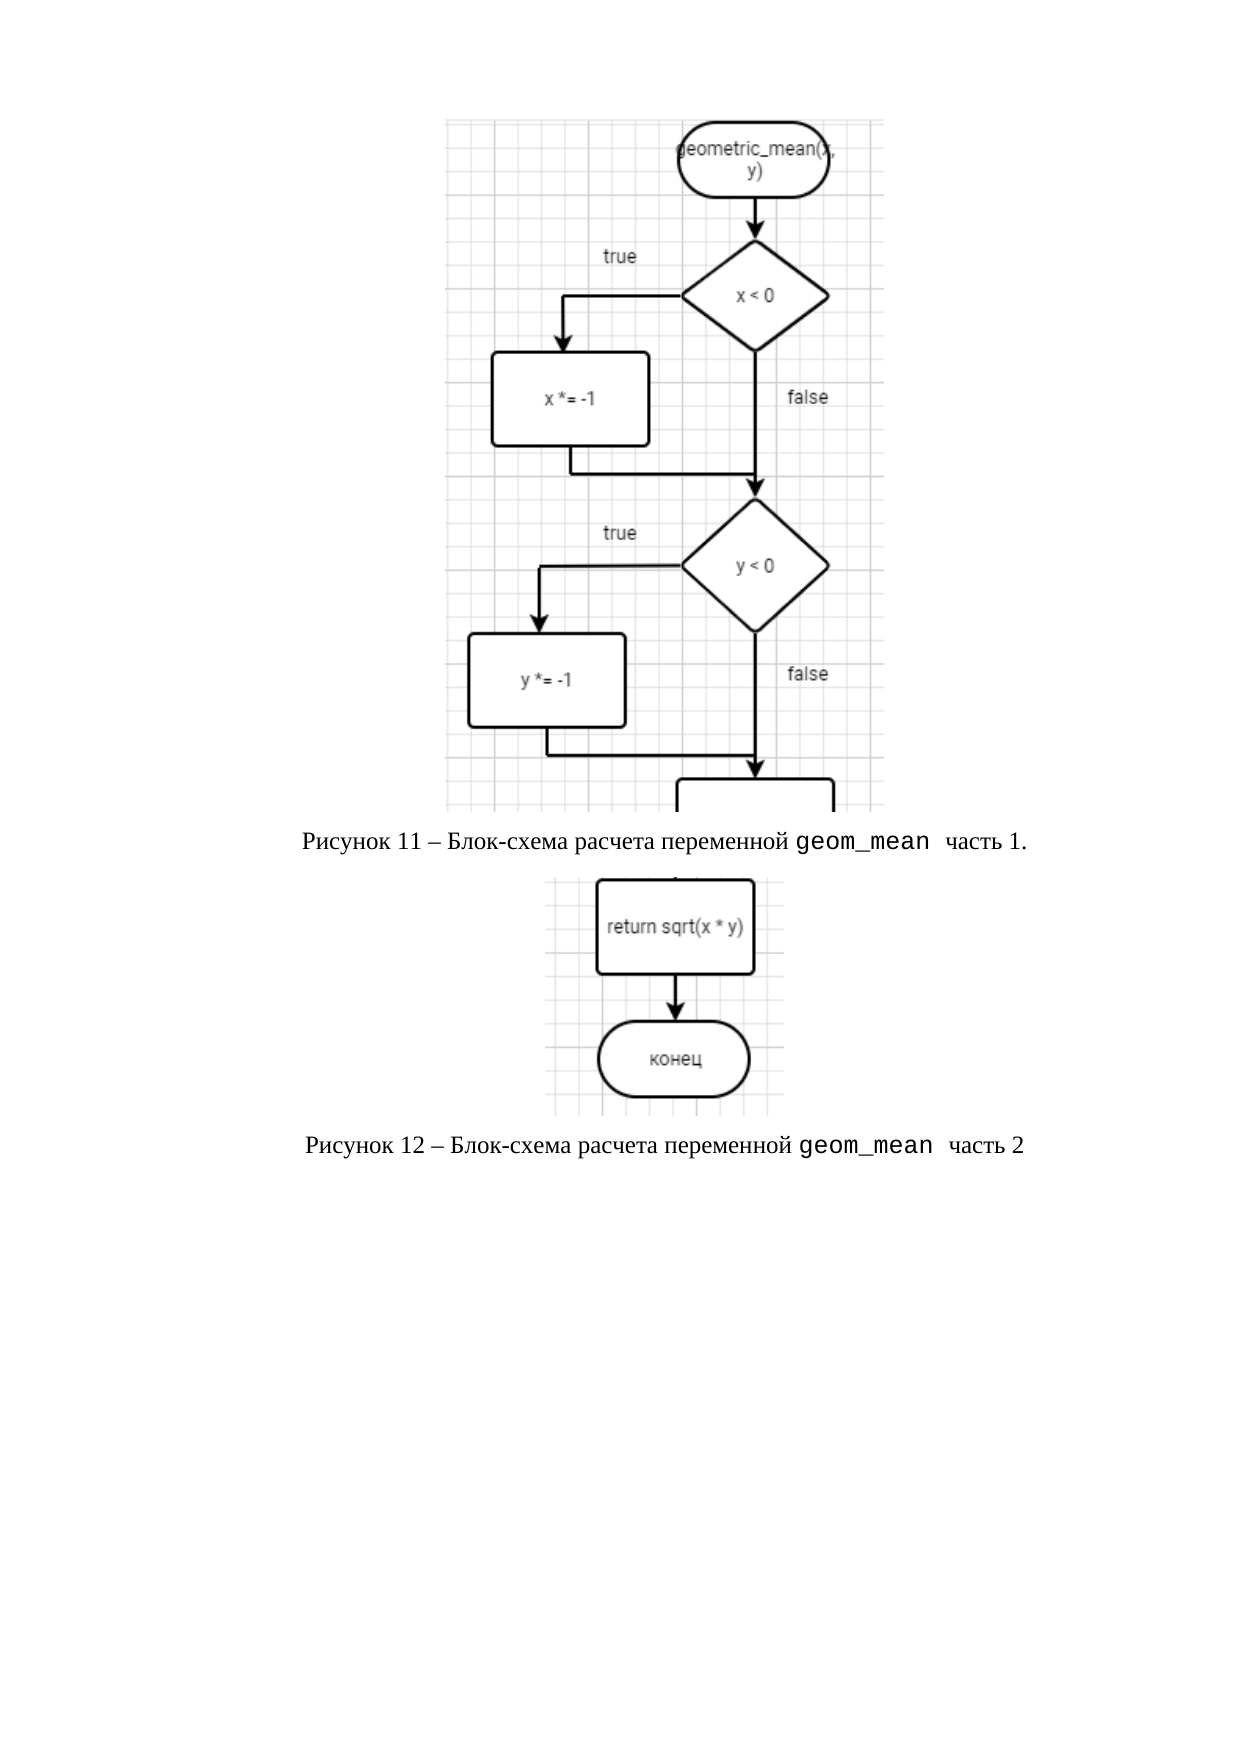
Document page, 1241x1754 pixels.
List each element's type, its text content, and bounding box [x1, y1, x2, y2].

picture [545, 877, 784, 1116]
picture [444, 118, 884, 812]
